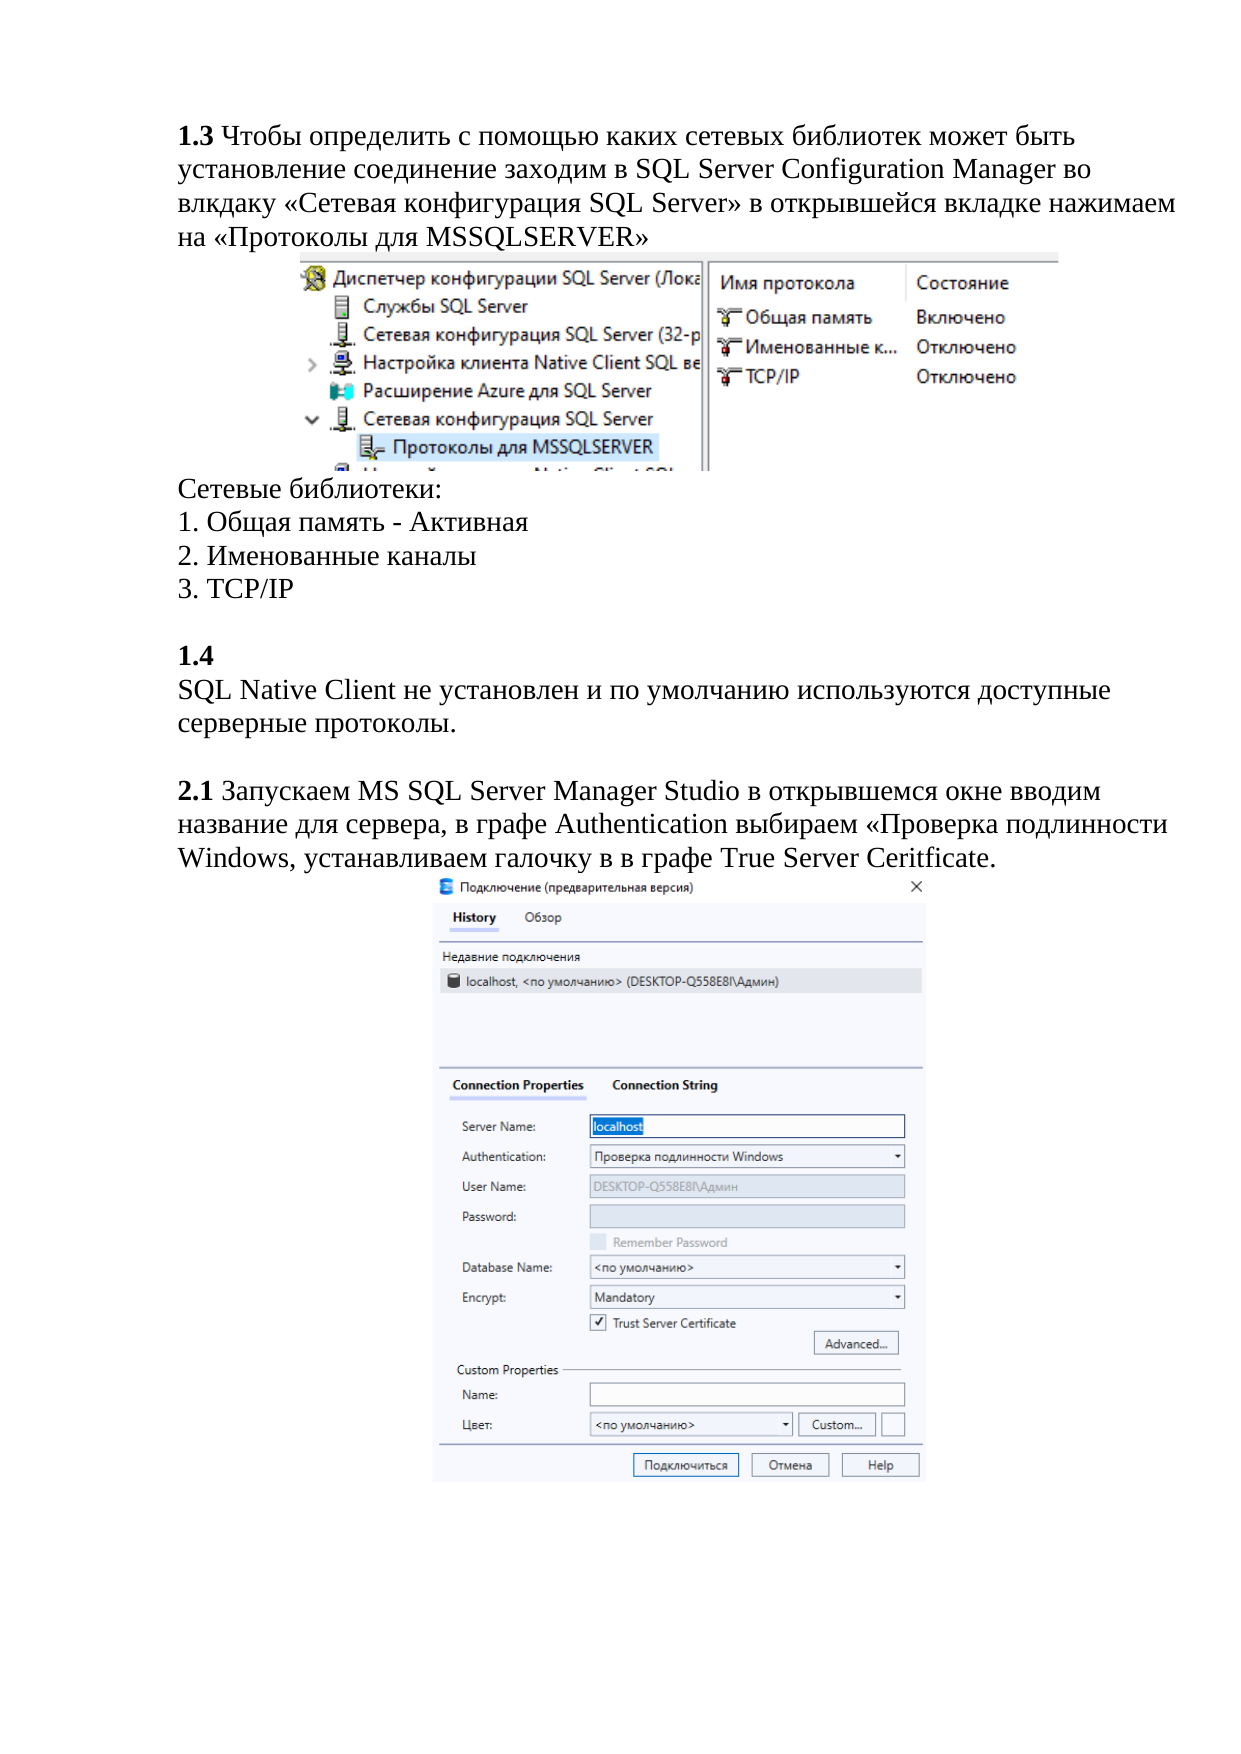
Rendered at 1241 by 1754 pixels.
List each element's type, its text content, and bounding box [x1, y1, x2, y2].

text 1.4 [177, 638, 1181, 672]
text 2. Именованные каналы [177, 538, 1181, 571]
text Сетевые библиотеки: [177, 471, 1181, 504]
picture [300, 252, 1059, 471]
text 1. Общая память - Активная [177, 504, 1181, 538]
text 3. TCP/IP [177, 571, 1181, 605]
text SQL Native Client не установлен и по умолчанию используются доступные серверные протоколы. [177, 672, 1181, 739]
text 2.1 Запускаем MS SQL Server Manager Studio в открывшемся окне вводим название для сервера, в графе Authentication выбираем «Проверка подлинности Windows, устанавливаем галочку в в графе True Server Ceritficate. [177, 773, 1181, 873]
picture [432, 873, 927, 1482]
text 1.3 Чтобы определить с помощью каких сетевых библиотек может быть установление соединение заходим в SQL Server Configuration Manager во влкдаку «Сетевая конфигурация SQL Server» в открывшейся вкладке нажимаем на «Протоколы для MSSQLSERVER» [177, 118, 1181, 252]
